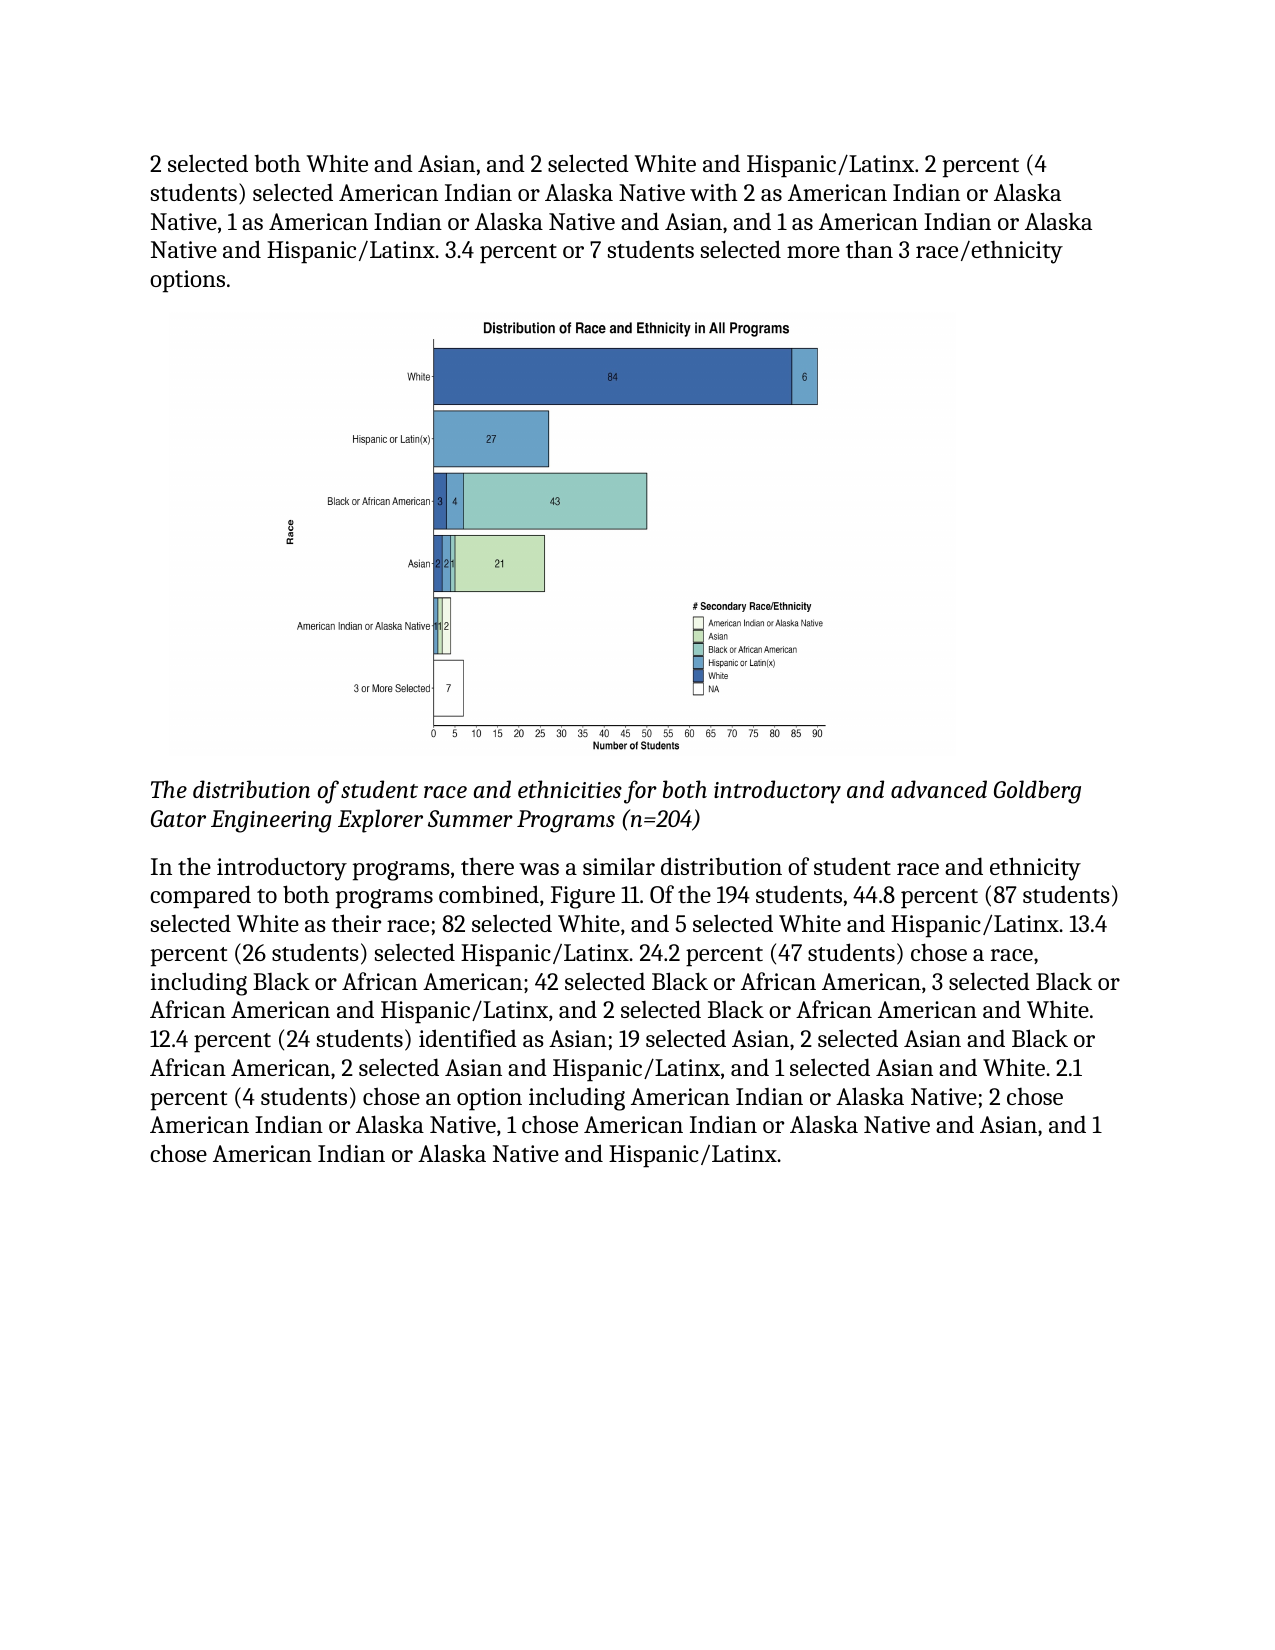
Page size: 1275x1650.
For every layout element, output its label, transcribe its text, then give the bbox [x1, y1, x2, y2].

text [150, 150, 1125, 294]
picture [168, 312, 957, 756]
text The distribution of student race and ethnicities for both introductory and advanced Goldberg Gator Engineering Explorer Summer Programs (n=204) [150, 776, 1125, 834]
text In the introductory programs, there was a similar distribution of student race and ethnicity compared to both programs combined, Figure 11. Of the 194 students, 44.8 percent (87 students) selected White as their race; 82 selected White, and 5 selected White and Hispanic/Latinx. 13.4 percent (26 students) selected Hispanic/Latinx. 24.2 percent (47 students) chose a race, including Black or African American; 42 selected Black or African American, 3 selected Black or African American and Hispanic/Latinx, and 2 selected Black or African American and White. 12.4 percent (24 students) identified as Asian; 19 selected Asian, 2 selected Asian and Black or African American, 2 selected Asian and Hispanic/Latinx, and 1 selected Asian and White. 2.1 percent (4 students) chose an option including American Indian or Alaska Native; 2 chose American Indian or Alaska Native, 1 chose American Indian or Alaska Native and Asian, and 1 chose American Indian or Alaska Native and Hispanic/Latinx. [150, 853, 1125, 1169]
